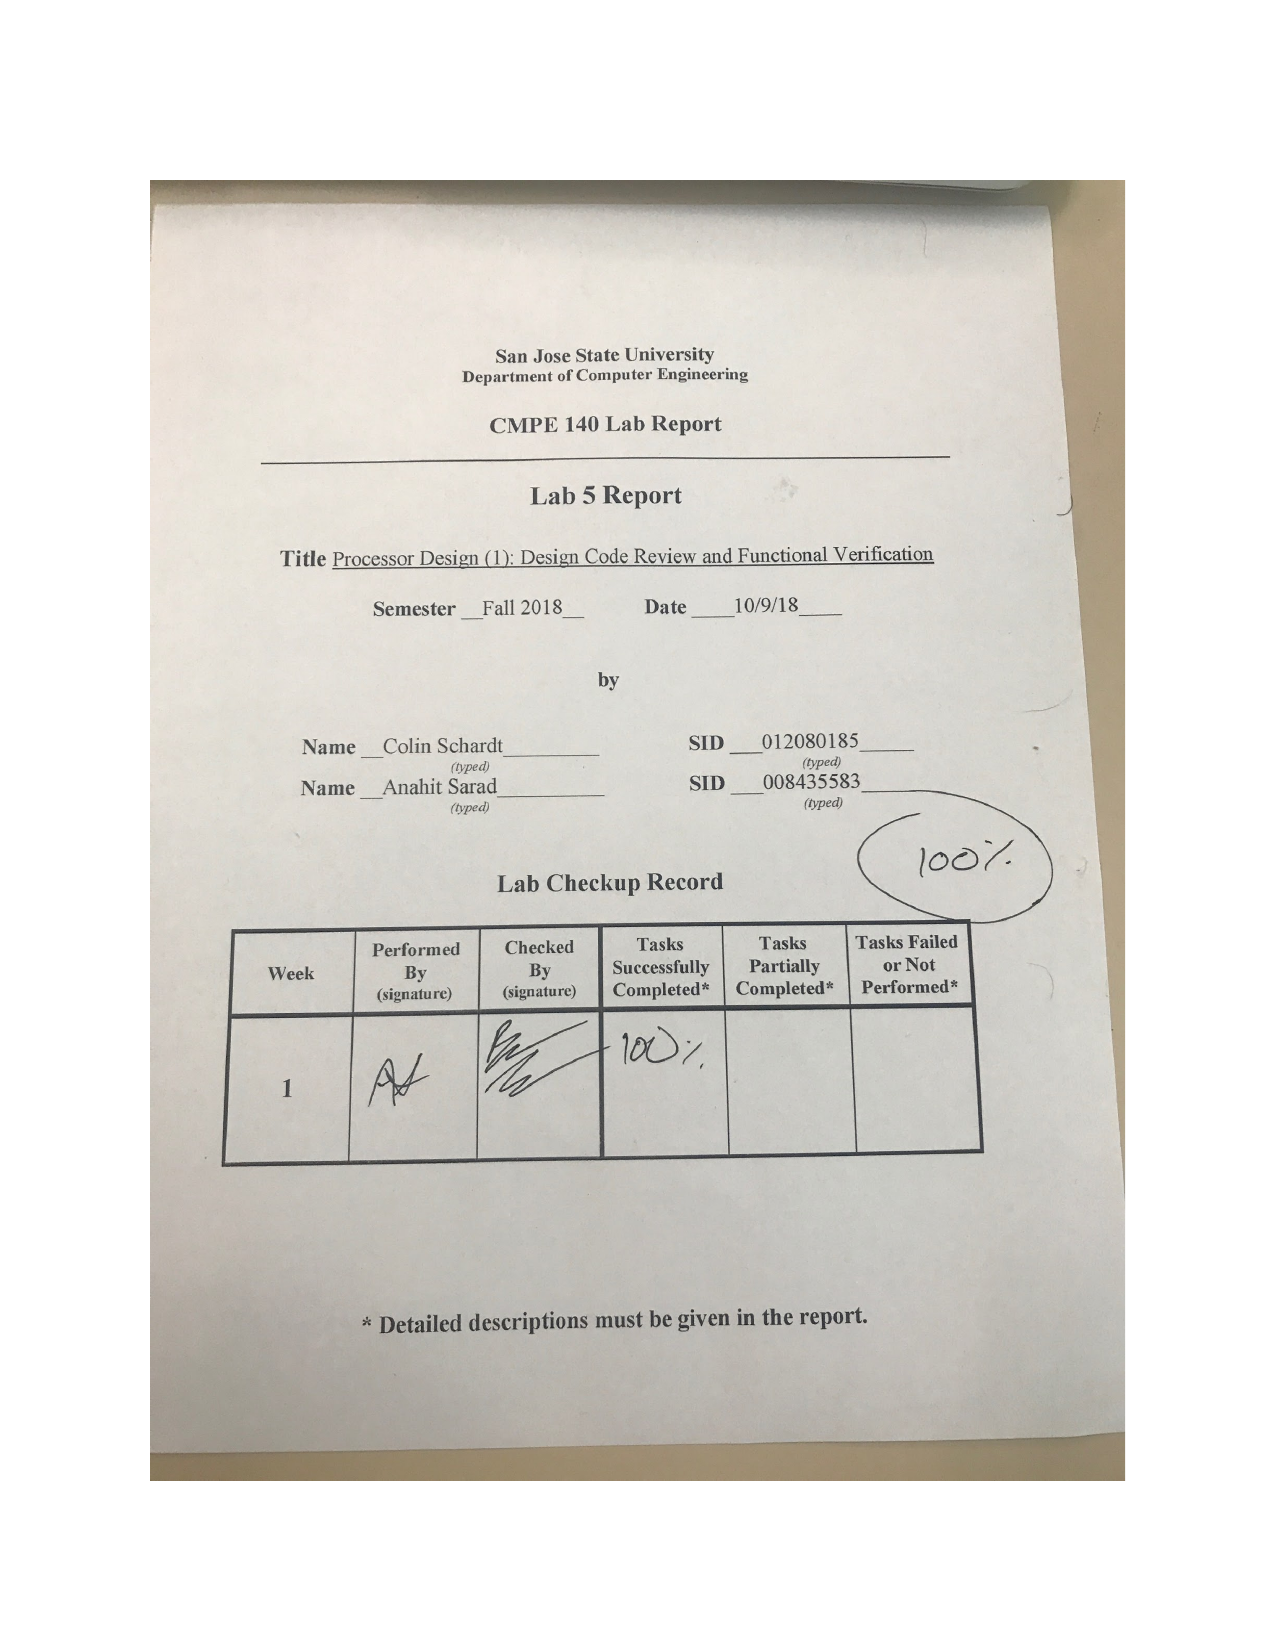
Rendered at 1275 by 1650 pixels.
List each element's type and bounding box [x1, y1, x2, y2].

picture [150, 180, 1125, 1481]
